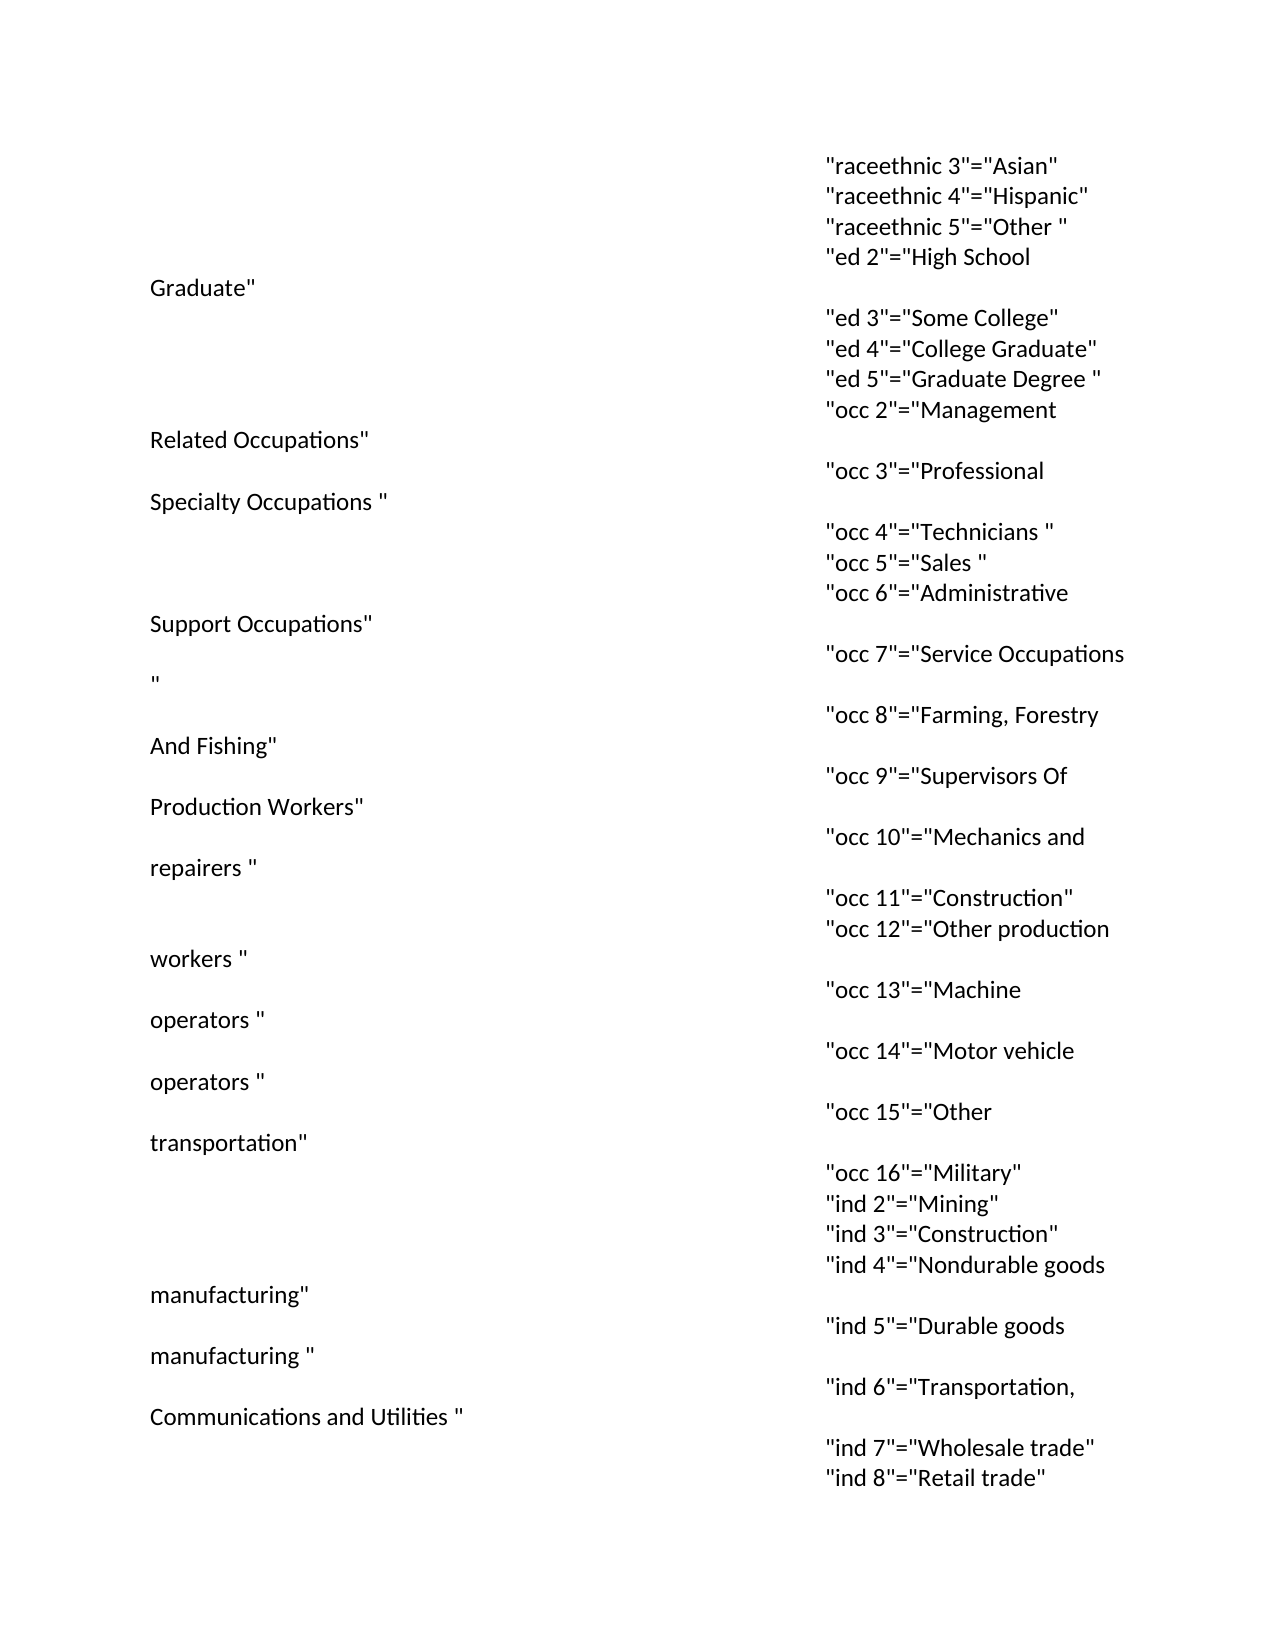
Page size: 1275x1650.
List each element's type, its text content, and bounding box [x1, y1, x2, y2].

text "ind 6"="Transportation, Communications and Utilities " [150, 1371, 1125, 1432]
text "occ 16"="Military" [150, 1157, 1125, 1188]
text "raceethnic 4"="Hispanic" [150, 181, 1125, 211]
text "occ 7"="Service Occupations " [150, 638, 1125, 699]
text "occ 5"="Sales " [150, 547, 1125, 577]
text "occ 6"="Administrative Support Occupations" [150, 577, 1125, 638]
text "occ 12"="Other production workers " [150, 913, 1125, 974]
text "occ 9"="Supervisors Of Production Workers" [150, 760, 1125, 821]
text "occ 15"="Other transportation" [150, 1096, 1125, 1157]
text "occ 8"="Farming, Forestry And Fishing" [150, 699, 1125, 760]
text "occ 10"="Mechanics and repairers " [150, 821, 1125, 882]
text "ed 3"="Some College" [150, 303, 1125, 333]
text "ind 2"="Mining" [150, 1188, 1125, 1218]
text "occ 11"="Construction" [150, 882, 1125, 913]
text "ed 2"="High School Graduate" [150, 242, 1125, 303]
text "ind 4"="Nondurable goods manufacturing" [150, 1249, 1125, 1310]
text "occ 13"="Machine operators " [150, 974, 1125, 1035]
text "ed 4"="College Graduate" [150, 333, 1125, 364]
text "raceethnic 3"="Asian" [150, 150, 1125, 181]
text "occ 4"="Technicians " [150, 516, 1125, 547]
text "ed 5"="Graduate Degree " [150, 364, 1125, 394]
text "raceethnic 5"="Other " [150, 211, 1125, 242]
text "occ 2"="Management Related Occupations" [150, 394, 1125, 455]
text "occ 14"="Motor vehicle operators " [150, 1035, 1125, 1096]
text "occ 3"="Professional Specialty Occupations " [150, 455, 1125, 516]
text "ind 7"="Wholesale trade" [150, 1432, 1125, 1462]
text "ind 8"="Retail trade" [150, 1462, 1125, 1493]
text "ind 3"="Construction" [150, 1218, 1125, 1249]
text "ind 5"="Durable goods manufacturing " [150, 1310, 1125, 1371]
